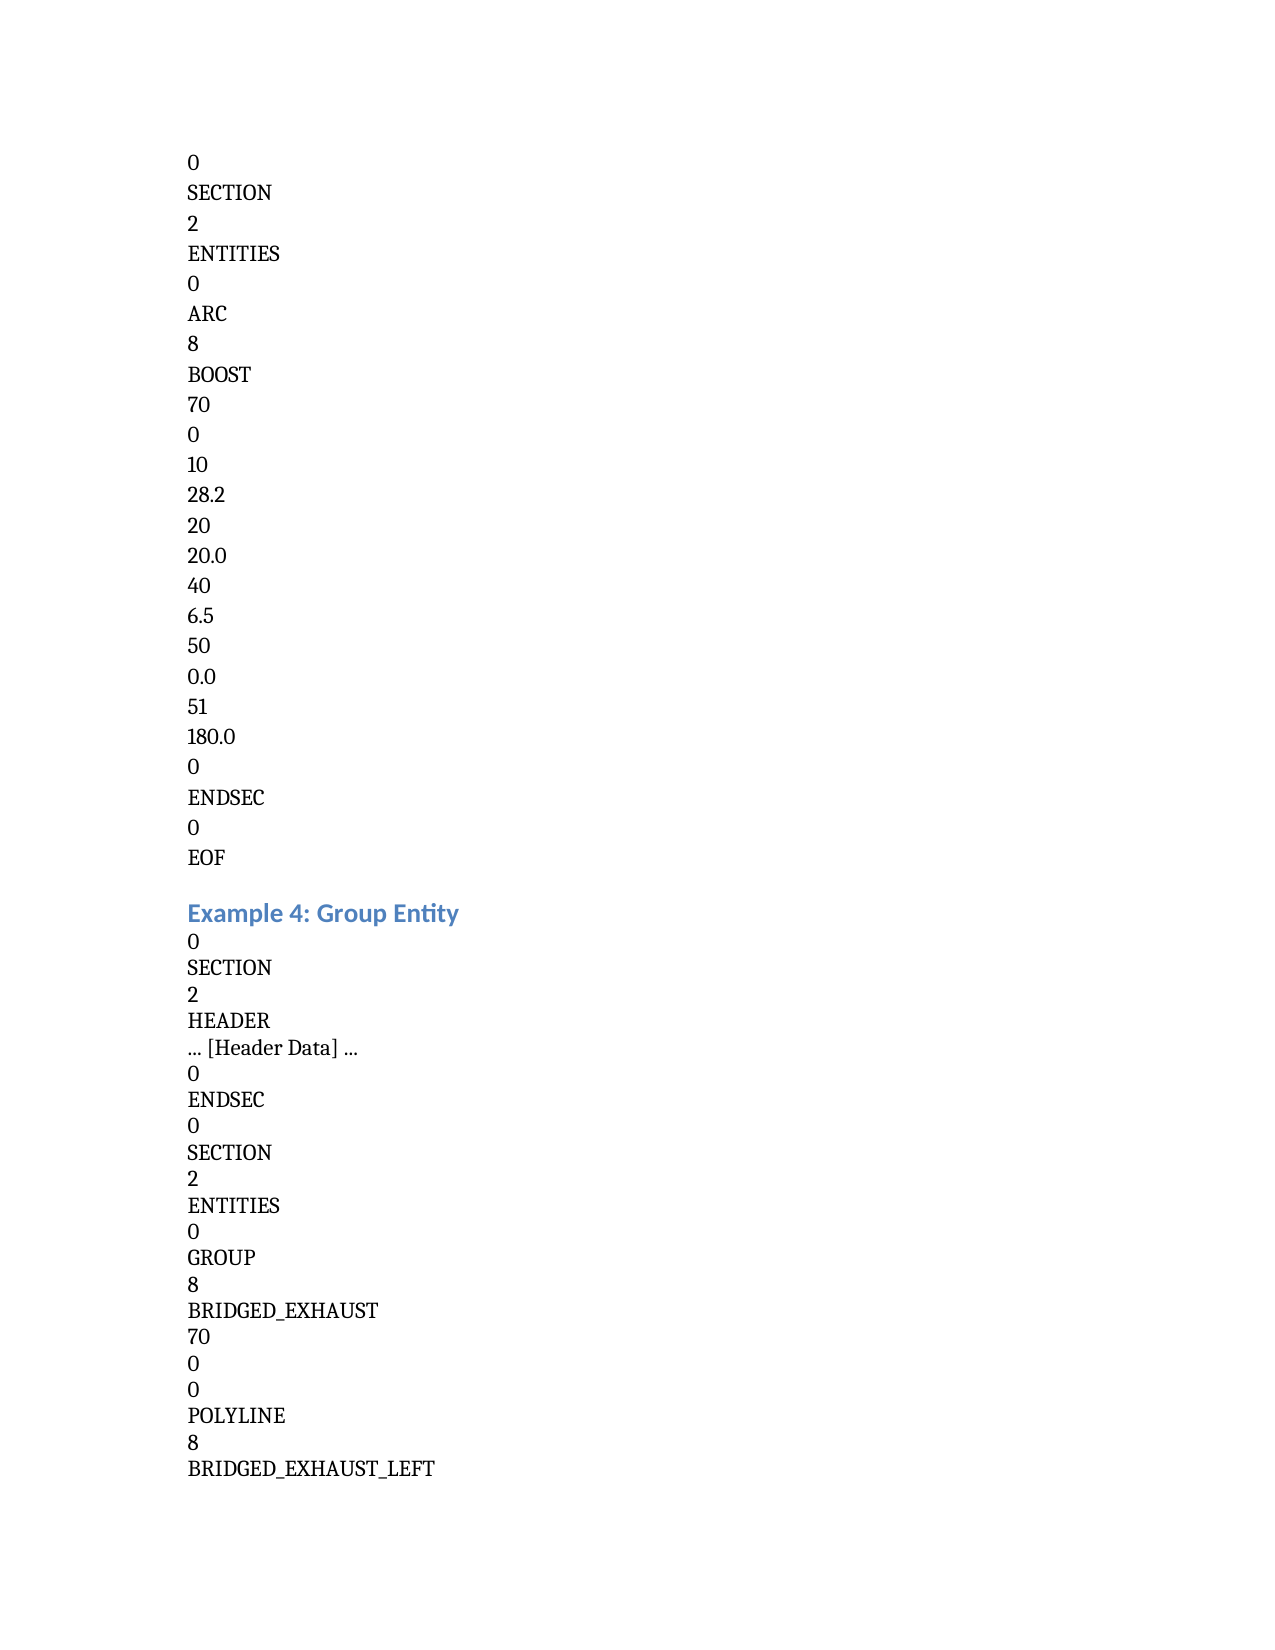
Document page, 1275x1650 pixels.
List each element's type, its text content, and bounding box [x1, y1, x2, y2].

text 0 [187, 1113, 1087, 1140]
text SECTION [187, 1140, 1087, 1166]
text SECTION [187, 955, 1087, 982]
text 2 [187, 1166, 1087, 1192]
text 8 [187, 1429, 1087, 1456]
text BRIDGED_EXHAUST_LEFT [187, 1456, 1087, 1482]
text GROUP [187, 1245, 1087, 1271]
text 8 [187, 1271, 1087, 1298]
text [187, 150, 1087, 871]
text ENTITIES [187, 1192, 1087, 1219]
text 0 [187, 1061, 1087, 1087]
text 0 [187, 1351, 1087, 1377]
text ENDSEC [187, 1087, 1087, 1113]
text HEADER [187, 1008, 1087, 1034]
text 2 [187, 982, 1087, 1008]
text 0 [187, 1219, 1087, 1245]
text 70 [187, 1324, 1087, 1351]
text BRIDGED_EXHAUST [187, 1298, 1087, 1324]
text POLYLINE [187, 1403, 1087, 1429]
text ... [Header Data] ... [187, 1034, 1087, 1061]
text 0 [187, 1377, 1087, 1403]
text Example 4: Group Entity 0 [187, 896, 1087, 955]
